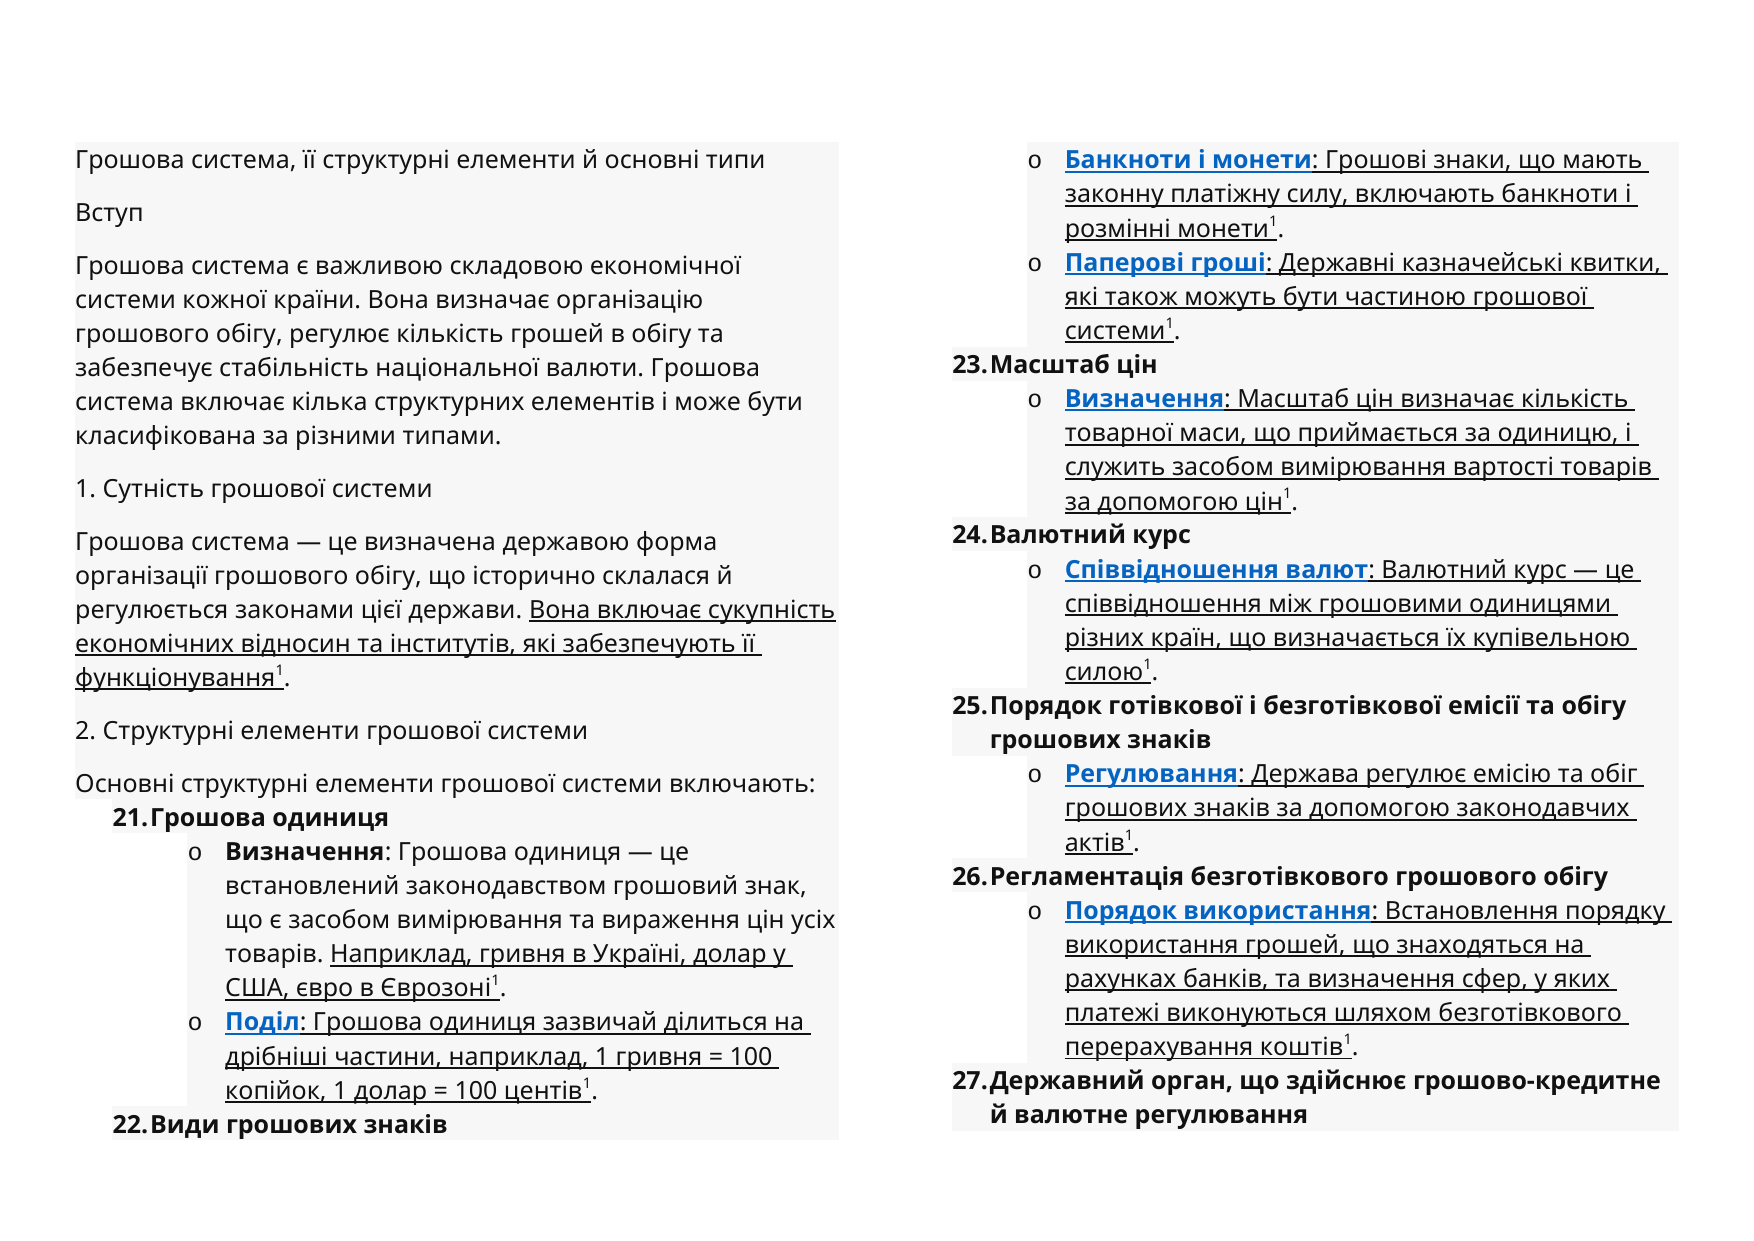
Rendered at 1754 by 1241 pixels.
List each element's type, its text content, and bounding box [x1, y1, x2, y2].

subtitle Вступ [75, 195, 839, 229]
list Поділ: Грошова одиниця зазвичай ділиться на дрібніші частини, наприклад, 1 гривня = 100 копійок, 1 долар = 100 центів1. [187, 1004, 839, 1106]
text Грошова система — це визначена державою форма організації грошового обігу, що історично склалася й регулюється законами цієї держави. Вона включає сукупність економічних відносин та інститутів, які забезпечують її функціонування1. [75, 523, 839, 694]
list Масштаб цін [952, 347, 1679, 381]
list Банкноти і монети: Грошові знаки, що мають законну платіжну силу, включають банкноти і розмінні монети1. [1027, 142, 1679, 244]
list Порядок готівкової і безготівкової емісії та обігу грошових знаків [952, 688, 1679, 756]
list Визначення: Масштаб цін визначає кількість товарної маси, що приймається за одиницю, і служить засобом вимірювання вартості товарів за допомогою цін1. [1027, 381, 1679, 517]
text Грошова система є важливою складовою економічної системи кожної країни. Вона визначає організацію грошового обігу, регулює кількість грошей в обігу та забезпечує стабільність національної валюти. Грошова система включає кілька структурних елементів і може бути класифікована за різними типами. [75, 247, 839, 452]
list Співвідношення валют: Валютний курс — це співвідношення між грошовими одиницями різних країн, що визначається їх купівельною силою1. [1027, 551, 1679, 688]
list Регламентація безготівкового грошового обігу [952, 858, 1679, 892]
subtitle 2. Структурні елементи грошової системи [75, 712, 839, 747]
list Види грошових знаків [112, 1106, 839, 1140]
list Визначення: Грошова одиниця — це встановлений законодавством грошовий знак, що є засобом вимірювання та вираження цін усіх товарів. Наприклад, гривня в Україні, долар у США, євро в Єврозоні1. [187, 833, 839, 1004]
list Регулювання: Держава регулює емісію та обіг грошових знаків за допомогою законодавчих актів1. [1027, 756, 1679, 858]
subtitle Грошова система, її структурні елементи й основні типи [75, 142, 839, 176]
list Валютний курс [952, 517, 1679, 551]
list Порядок використання: Встановлення порядку використання грошей, що знаходяться на рахунках банків, та визначення сфер, у яких платежі виконуються шляхом безготівкового перерахування коштів1. [1027, 892, 1679, 1063]
text Основні структурні елементи грошової системи включають: [75, 765, 839, 799]
subtitle 1. Сутність грошової системи [75, 471, 839, 505]
list Державний орган, що здійснює грошово-кредитне й валютне регулювання [952, 1063, 1679, 1131]
list Паперові гроші: Державні казначейські квитки, які також можуть бути частиною грошової системи1. [1027, 244, 1679, 347]
list Грошова одиниця [112, 799, 839, 833]
